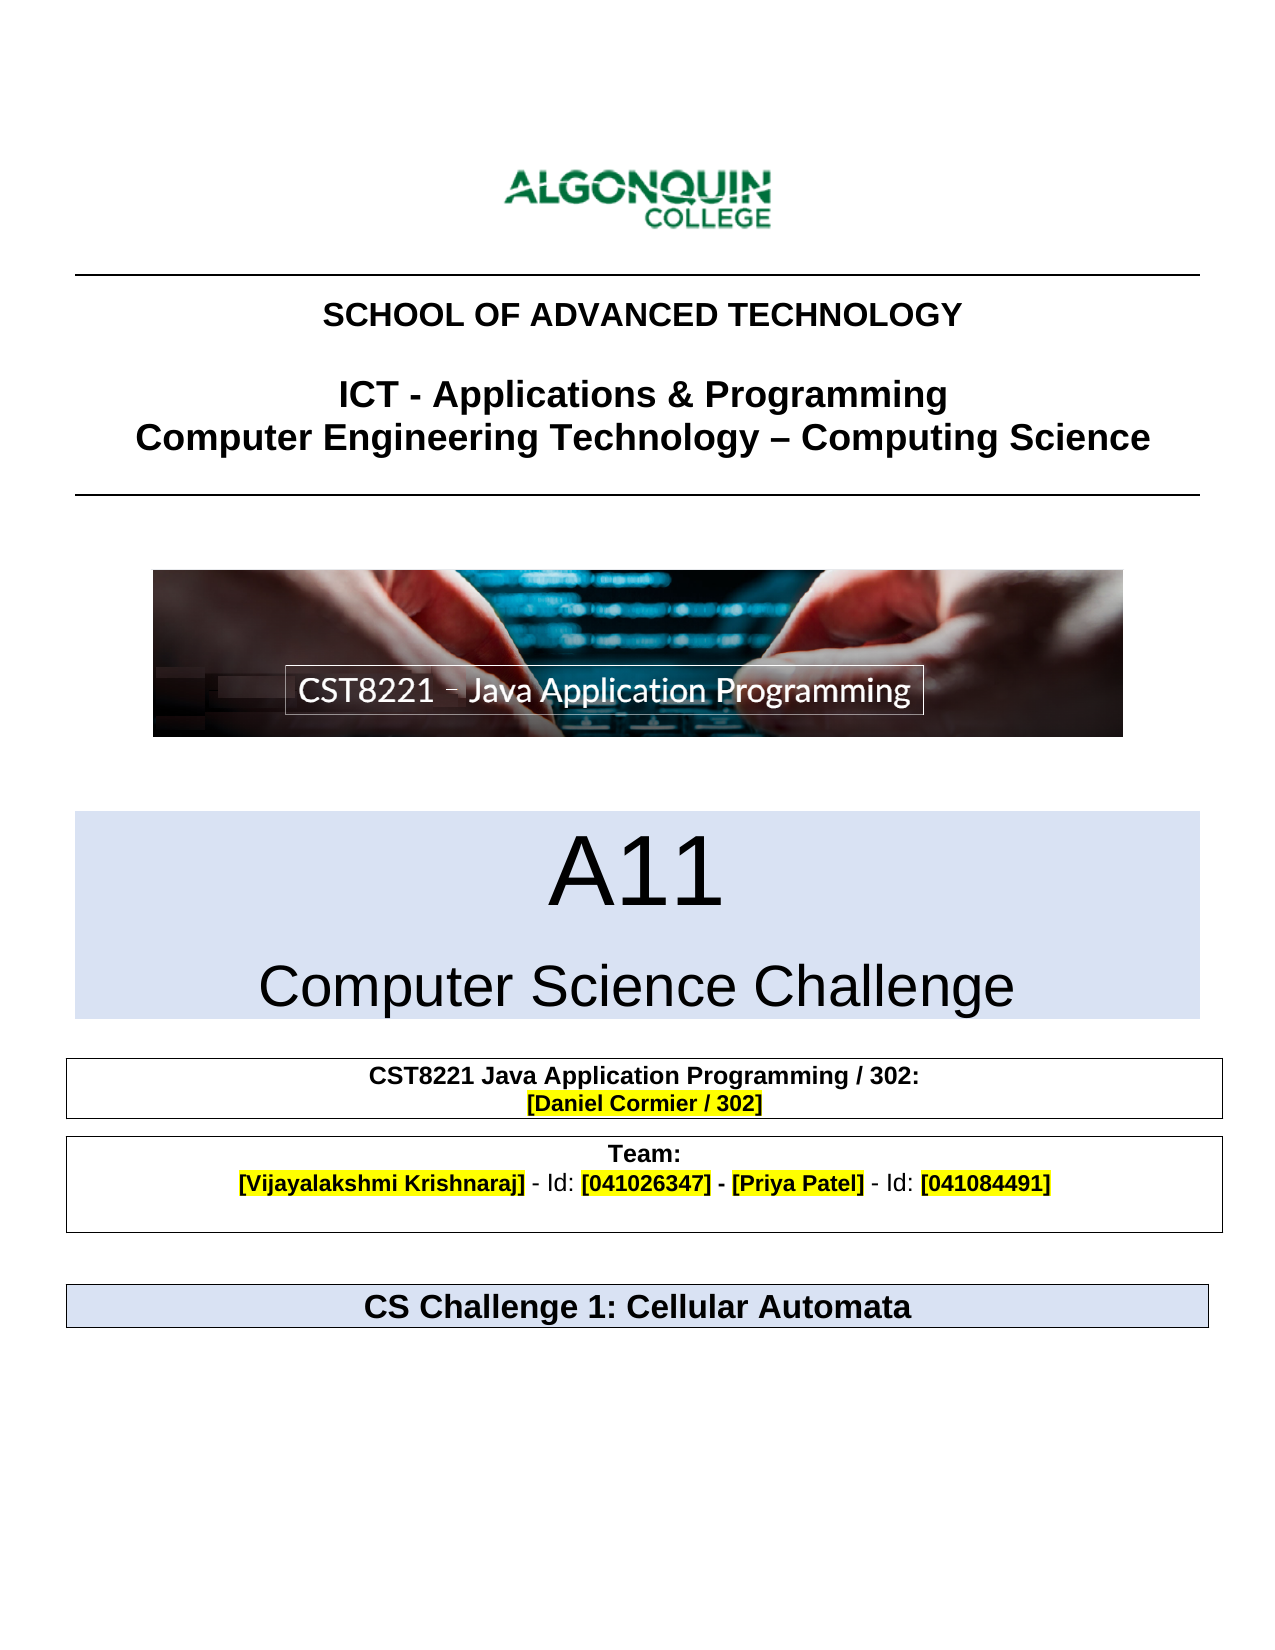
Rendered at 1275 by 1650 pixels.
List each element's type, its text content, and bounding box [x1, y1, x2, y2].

text A11 [75, 811, 1200, 926]
subtitle CST8221 Java Application Programming / 302: [67, 1059, 1222, 1087]
subtitle Computer Engineering Technology – Computing Science [87, 415, 1200, 458]
subtitle [Vijayalakshmi Krishnaraj] - Id: [041026347] - [Priya Patel] - Id: [041084491] [67, 1165, 1222, 1197]
subtitle [Daniel Cormier / 302] [67, 1087, 1222, 1118]
subtitle SCHOOL OF ADVANCED TECHNOLOGY [85, 295, 1200, 334]
text Computer Science Challenge [75, 952, 1200, 1019]
text CS Challenge 1: Cellular Automata [67, 1285, 1208, 1327]
subtitle Team: [67, 1137, 1222, 1165]
picture [150, 567, 1125, 740]
subtitle ICT - Applications & Programming [87, 372, 1200, 415]
picture [489, 156, 786, 243]
